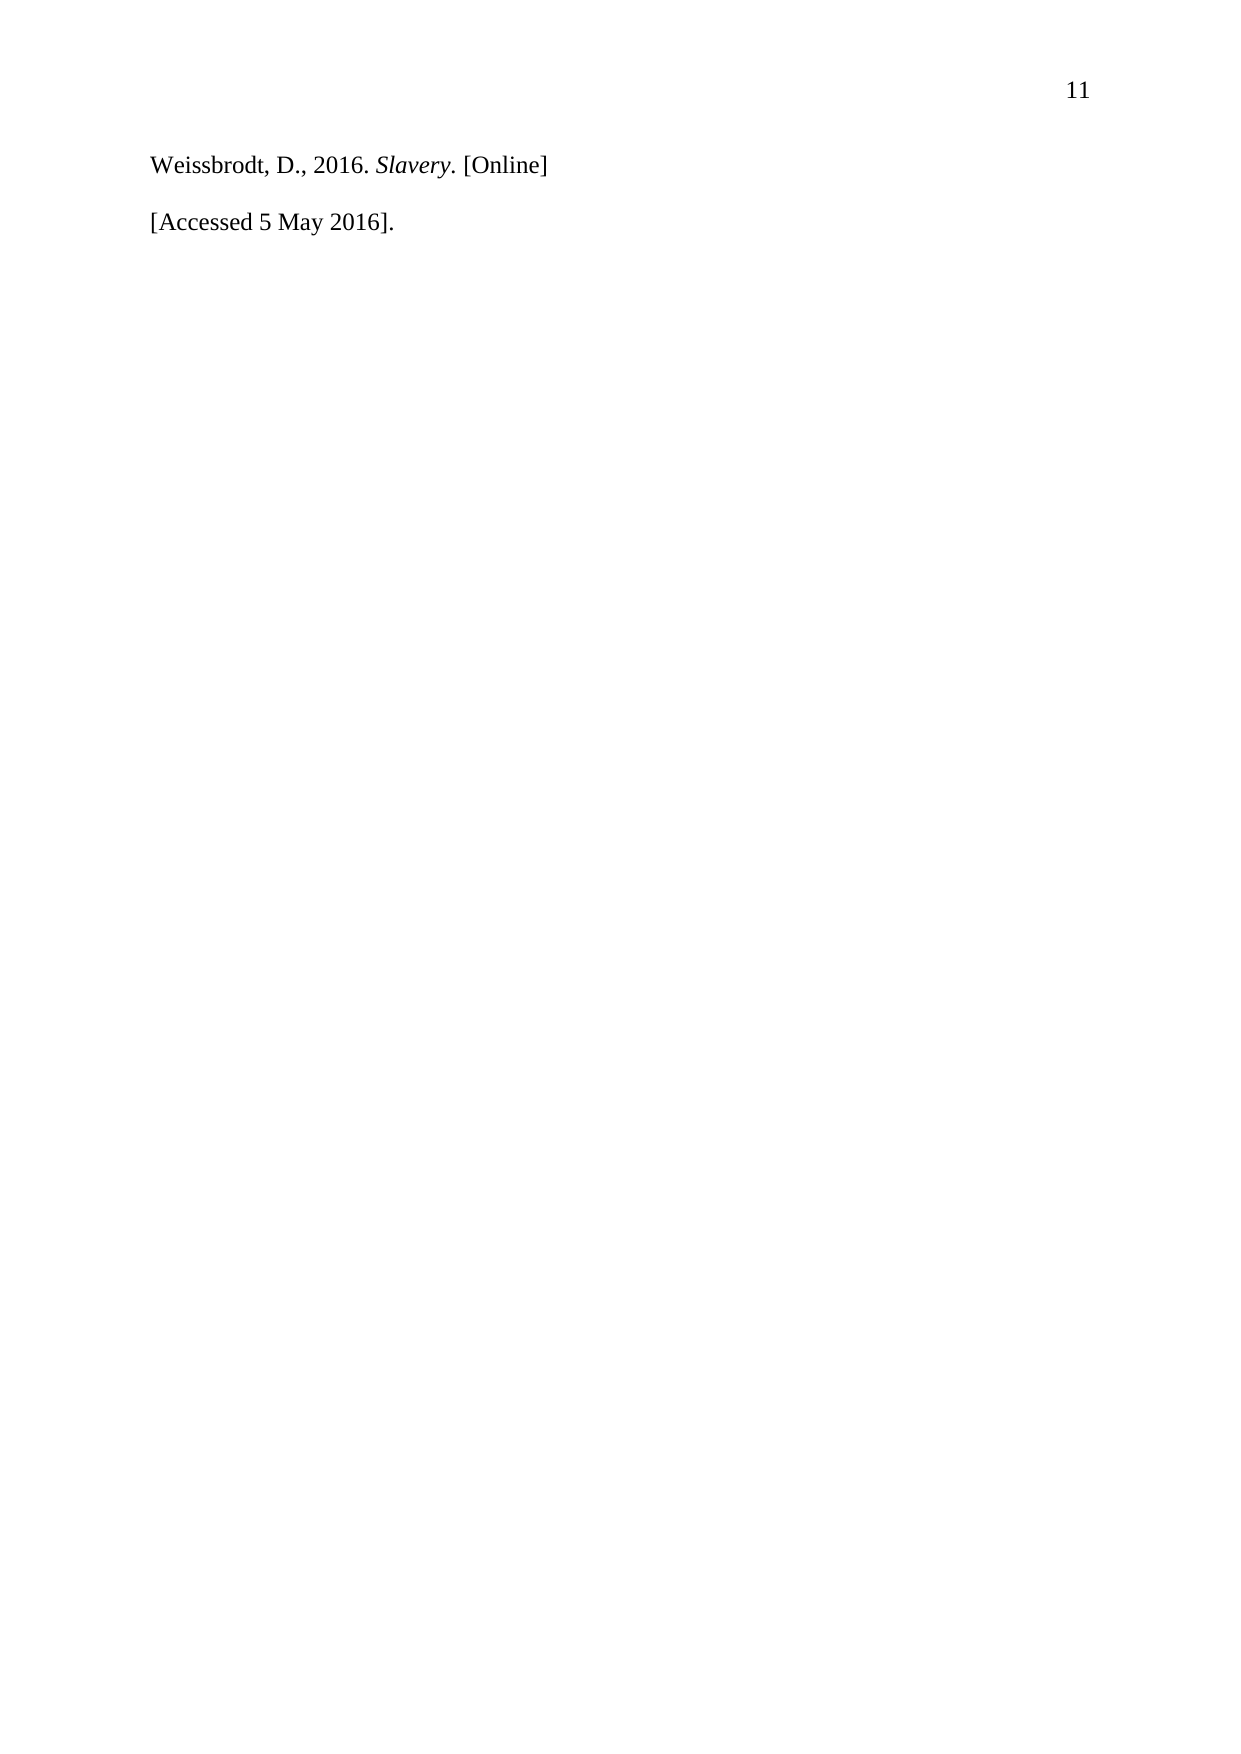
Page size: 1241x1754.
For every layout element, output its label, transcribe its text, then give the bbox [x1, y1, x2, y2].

text Weissbrodt, D., 2016. Slavery. [Online] [Accessed 5 May 2016]. [150, 150, 1090, 236]
